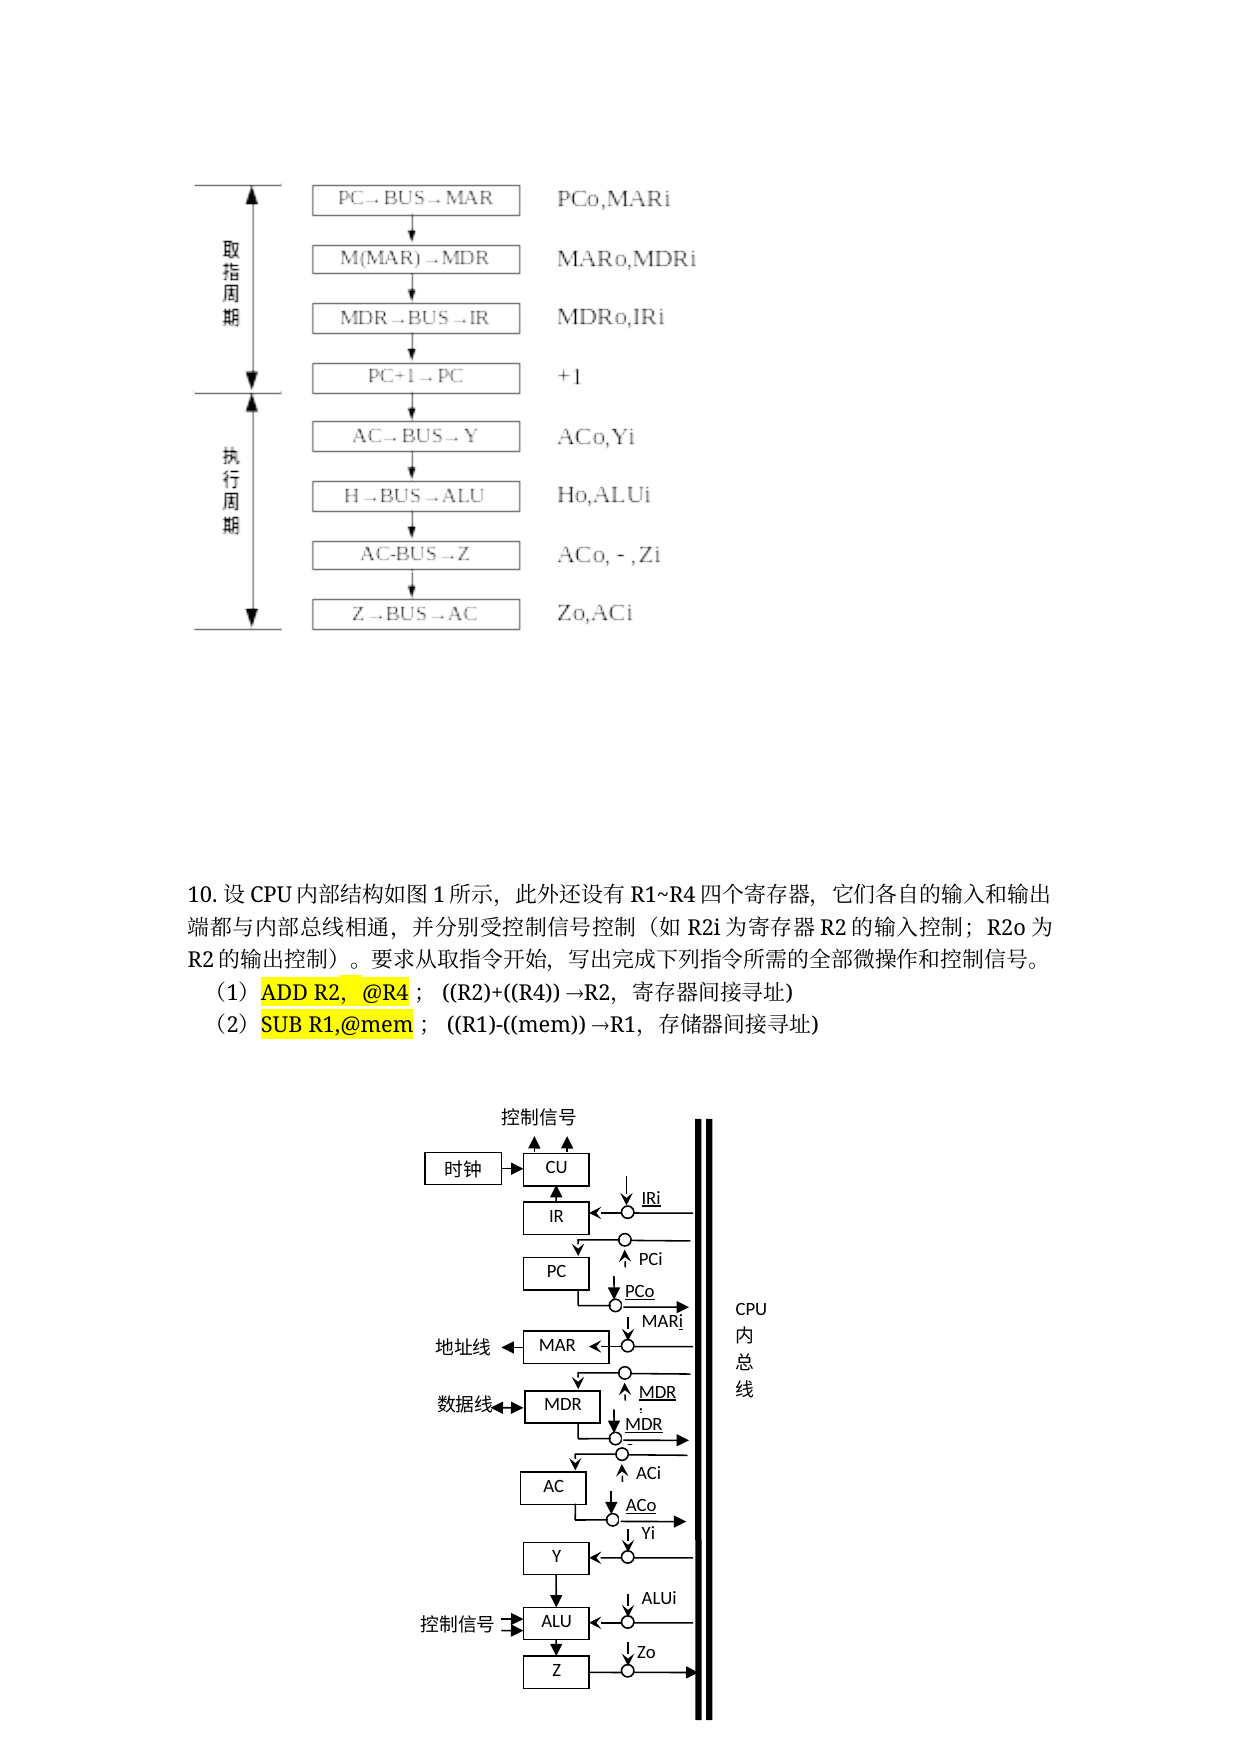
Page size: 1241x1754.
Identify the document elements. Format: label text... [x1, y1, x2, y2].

text （1）ADD R2，@R4 ； ((R2)+((R4)) R2，寄存器间接寻址) [187, 974, 1053, 1007]
text 10. 设CPU内部结构如图1所示，此外还设有R1~R4四个寄存器，它们各自的输入和输出端都与内部总线相通，并分别受控制信号控制（如R2i为寄存器R2的输入控制；R2o为R2的输出控制）。要求从取指令开始，写出完成下列指令所需的全部微操作和控制信号。 [187, 877, 1053, 974]
text （2）SUB R1,@mem ； ((R1)-((mem)) R1，存储器间接寻址) [187, 1007, 1053, 1039]
